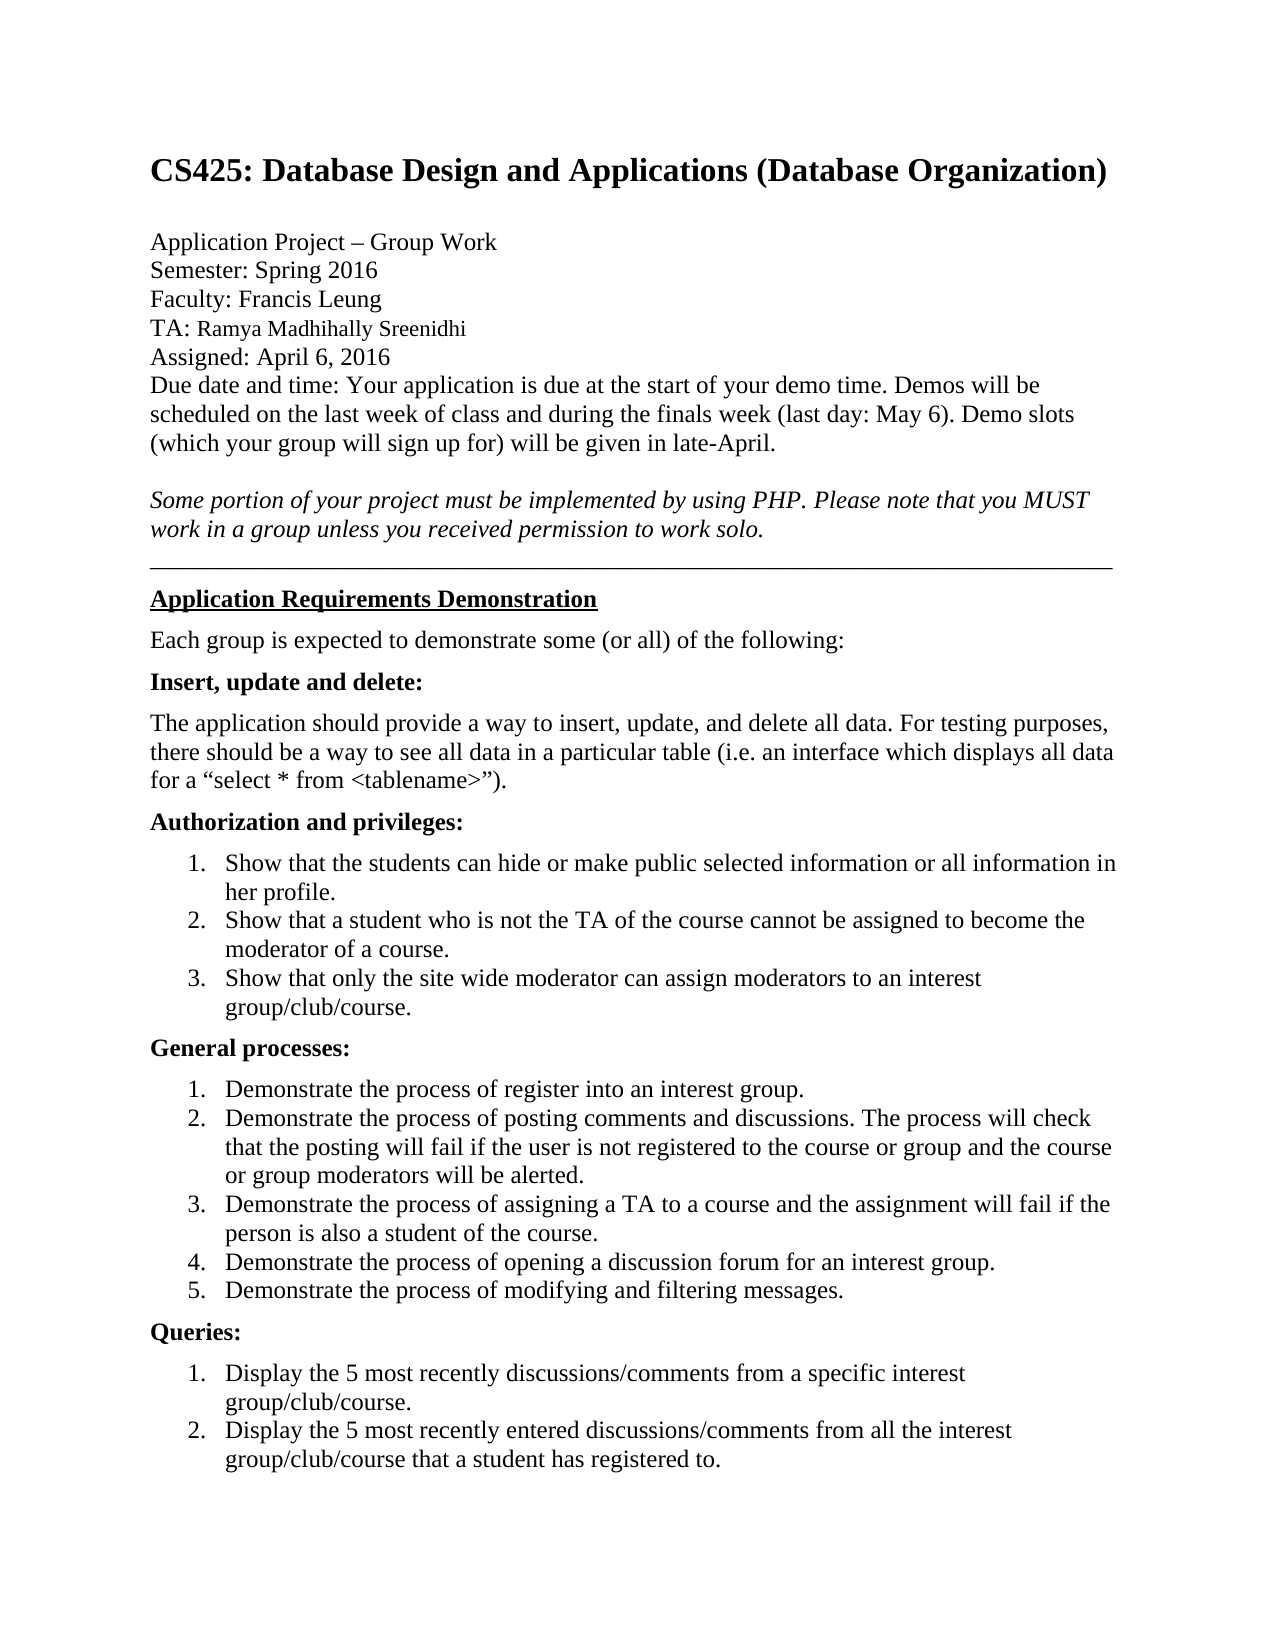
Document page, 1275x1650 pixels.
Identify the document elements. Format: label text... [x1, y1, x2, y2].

text Each group is expected to demonstrate some (or all) of the following: [150, 625, 1125, 654]
text Semester: Spring 2016 [150, 255, 1125, 284]
text TA: Ramya Madhihally Sreenidhi [150, 313, 1125, 342]
text Application Requirements Demonstration [150, 584, 1125, 613]
text CS425: Database Design and Applications (Database Organization) [150, 150, 1125, 188]
list Show that the students can hide or make public selected information or all information in her profile. [187, 848, 1125, 905]
list Demonstrate the process of modifying and filtering messages. [187, 1275, 1125, 1304]
list Demonstrate the process of assigning a TA to a course and the assignment will fail if the person is also a student of the course. [187, 1189, 1125, 1247]
list Show that a student who is not the TA of the course cannot be assigned to become the moderator of a course. [187, 905, 1125, 963]
text Application Project – Group Work [150, 227, 1125, 255]
list Display the 5 most recently discussions/comments from a specific interest group/club/course. [187, 1358, 1125, 1415]
text Authorization and privileges: [150, 807, 1125, 835]
text Due date and time: Your application is due at the start of your demo time. Demos will be scheduled on the last week of class and during the finals week (last day: May 6). Demo slots (which your group will sign up for) will be given in late-April. [150, 370, 1125, 457]
text Some portion of your project must be implemented by using PHP. Please note that you MUST work in a group unless you received permission to work solo. [150, 485, 1125, 543]
text General processes: [150, 1033, 1125, 1062]
list Demonstrate the process of opening a discussion forum for an interest group. [187, 1247, 1125, 1275]
list Demonstrate the process of posting comments and discussions. The process will check that the posting will fail if the user is not registered to the course or group and the course or group moderators will be alerted. [187, 1103, 1125, 1189]
text The application should provide a way to insert, update, and delete all data. For testing purposes, there should be a way to see all data in a particular table (i.e. an interface which displays all data for a “select * from <tablename>”). [150, 708, 1125, 794]
list Demonstrate the process of register into an interest group. [187, 1074, 1125, 1103]
text Insert, update and delete: [150, 667, 1125, 695]
list Display the 5 most recently entered discussions/comments from all the interest group/club/course that a student has registered to. [187, 1415, 1125, 1473]
list Show that only the site wide moderator can assign moderators to an interest group/club/course. [187, 963, 1125, 1020]
text Assigned: April 6, 2016 [150, 342, 1125, 370]
text Faculty: Francis Leung [150, 284, 1125, 313]
text _____________________________________________________________________________ [150, 543, 1125, 572]
text Queries: [150, 1317, 1125, 1345]
